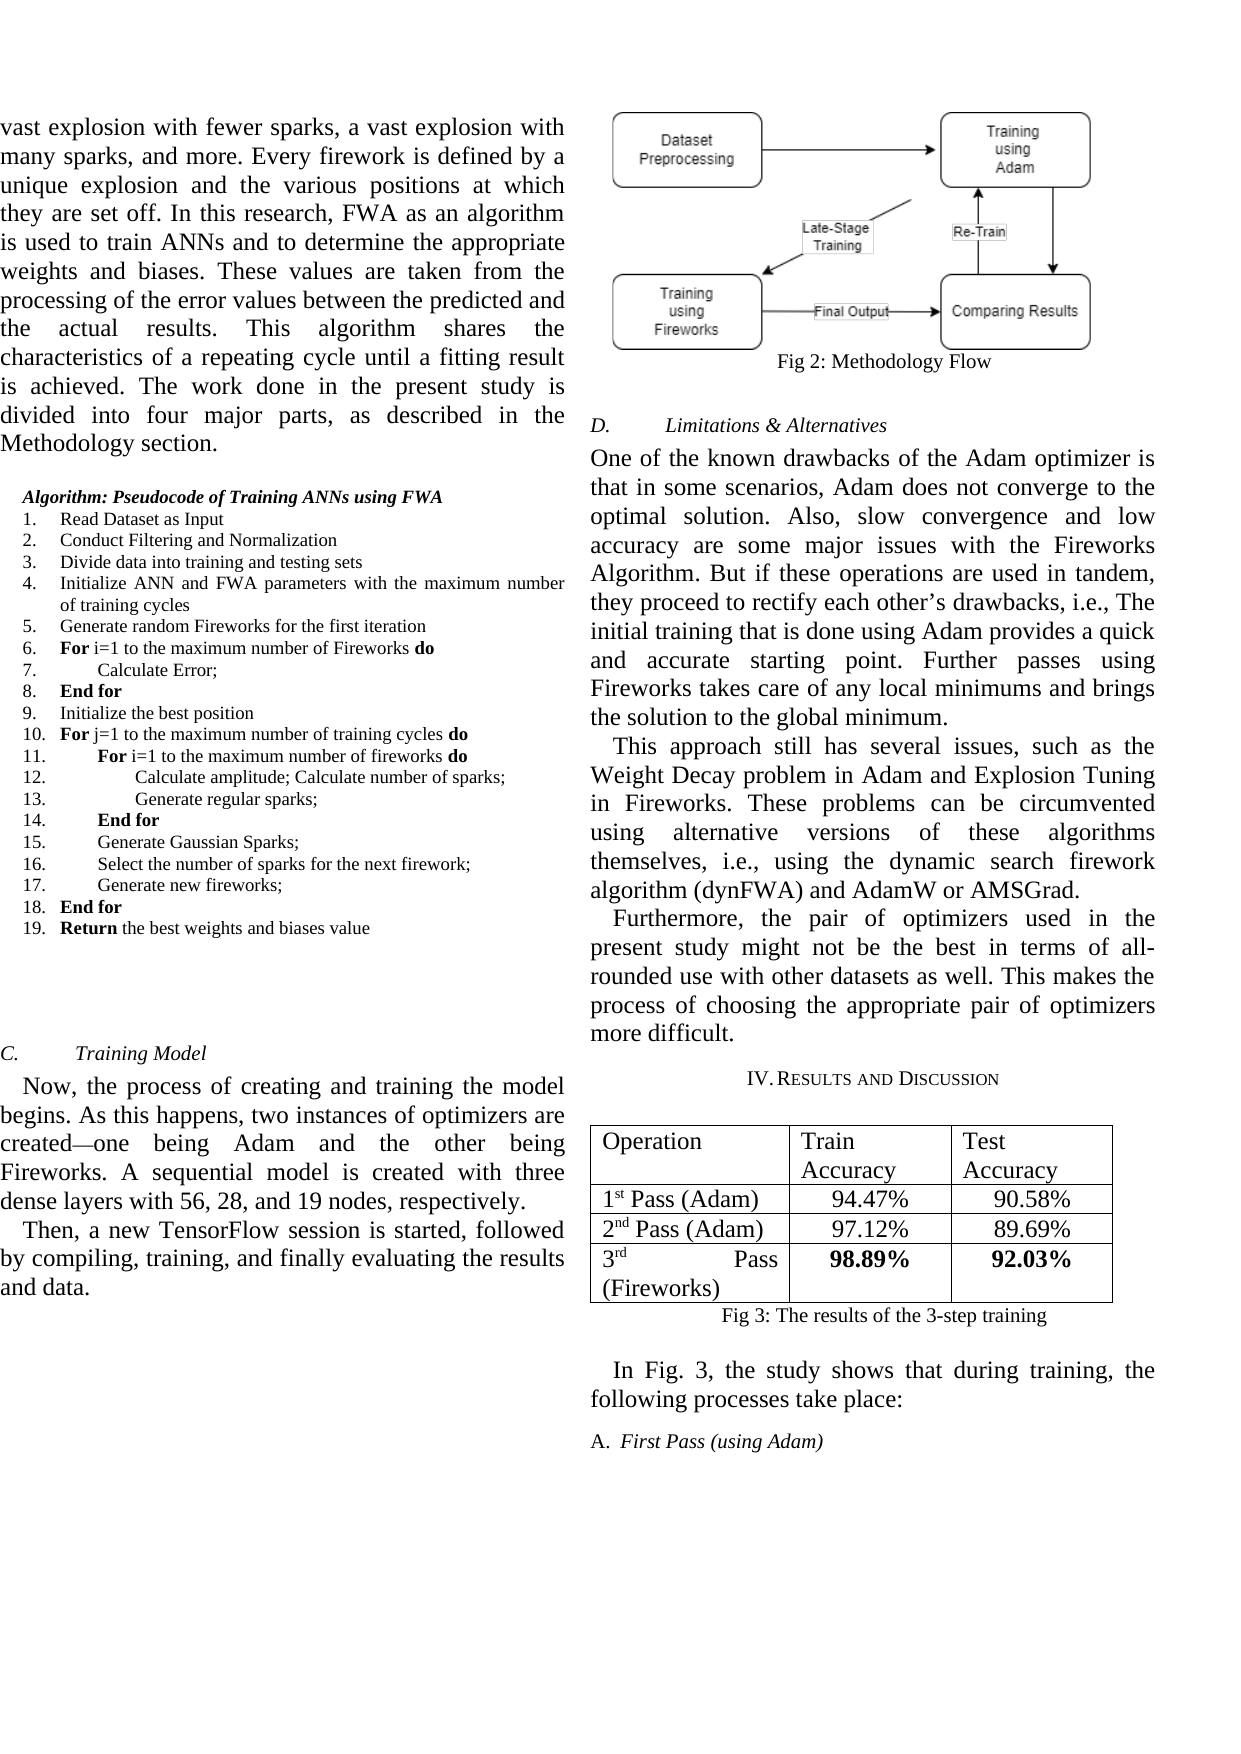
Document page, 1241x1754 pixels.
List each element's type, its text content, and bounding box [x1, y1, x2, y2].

subtitle Results and Discussion [590, 1066, 1156, 1090]
picture [612, 112, 1091, 350]
table_cell 98.89% [790, 1244, 951, 1302]
text Algorithm: Pseudocode of Training ANNs using FWA [0, 486, 565, 507]
list Calculate amplitude; Calculate number of sparks; [22, 766, 565, 788]
text In Fig. 3, the study shows that during training, the following processes take place: [590, 1356, 1156, 1413]
list Initialize ANN and FWA parameters with the maximum number of training cycles [22, 572, 565, 615]
table_cell 92.03% [952, 1244, 1112, 1302]
text Furthermore, the pair of optimizers used in the present study might not be the best in terms of all-rounded use with other datasets as well. This makes the process of choosing the appropriate pair of optimizers more difficult. [590, 903, 1156, 1047]
table_header Train Accuracy [790, 1126, 951, 1183]
list For i=1 to the maximum number of fireworks do [22, 745, 565, 766]
list End for [22, 809, 565, 831]
list For j=1 to the maximum number of training cycles do [22, 723, 565, 745]
text Now, the process of creating and training the model begins. As this happens, two instances of optimizers are created—one being Adam and the other being Fireworks. A sequential model is created with three dense layers with 56, 28, and 19 nodes, respectively. [0, 1071, 565, 1215]
list Calculate Error; [22, 658, 565, 680]
table_cell 3rd Pass (Fireworks) [591, 1244, 789, 1302]
table_cell 2nd Pass (Adam) [591, 1214, 789, 1243]
list Initialize the best position [22, 702, 565, 723]
list Generate Gaussian Sparks; [22, 831, 565, 852]
list Divide data into training and testing sets [22, 551, 565, 572]
subtitle Limitations & Alternatives [590, 413, 1156, 437]
list Generate random Fireworks for the first iteration [22, 615, 565, 637]
table_cell 89.69% [952, 1214, 1112, 1243]
list Return the best weights and biases value [22, 917, 565, 939]
list Select the number of sparks for the next firework; [22, 852, 565, 874]
list Generate new fireworks; [22, 874, 565, 896]
list End for [22, 680, 565, 702]
text One of the known drawbacks of the Adam optimizer is that in some scenarios, Adam does not converge to the optimal solution. Also, slow convergence and low accuracy are some major issues with the Fireworks Algorithm. But if these operations are used in tandem, they proceed to rectify each other’s drawbacks, i.e., The initial training that is done using Adam provides a quick and accurate starting point. Further passes using Fireworks takes care of any local minimums and brings the solution to the global minimum. [590, 443, 1156, 731]
list Generate regular sparks; [22, 788, 565, 809]
table_header Test Accuracy [952, 1126, 1112, 1183]
list For i=1 to the maximum number of Fireworks do [22, 637, 565, 658]
list Conduct Filtering and Normalization [22, 529, 565, 551]
table_cell 94.47% [790, 1185, 951, 1213]
table_header Operation [591, 1126, 789, 1183]
table_cell 1st Pass (Adam) [591, 1185, 789, 1213]
text Fig 3: The results of the 3-step training [590, 1303, 1156, 1327]
subtitle First Pass (using Adam) [590, 1429, 1156, 1453]
list End for [22, 896, 565, 917]
subtitle Training Model [0, 1041, 565, 1065]
text This approach still has several issues, such as the Weight Decay problem in Adam and Explosion Tuning in Fireworks. These problems can be circumvented using alternative versions of these algorithms themselves, i.e., using the dynamic search firework algorithm (dynFWA) and AdamW or AMSGrad. [590, 731, 1156, 903]
text Fig 2: Methodology Flow [590, 349, 1156, 373]
list Read Dataset as Input [22, 507, 565, 529]
table_cell 97.12% [790, 1214, 951, 1243]
table_cell 90.58% [952, 1185, 1112, 1213]
text Then, a new TensorFlow session is started, followed by compiling, training, and finally evaluating the results and data. [0, 1215, 565, 1301]
